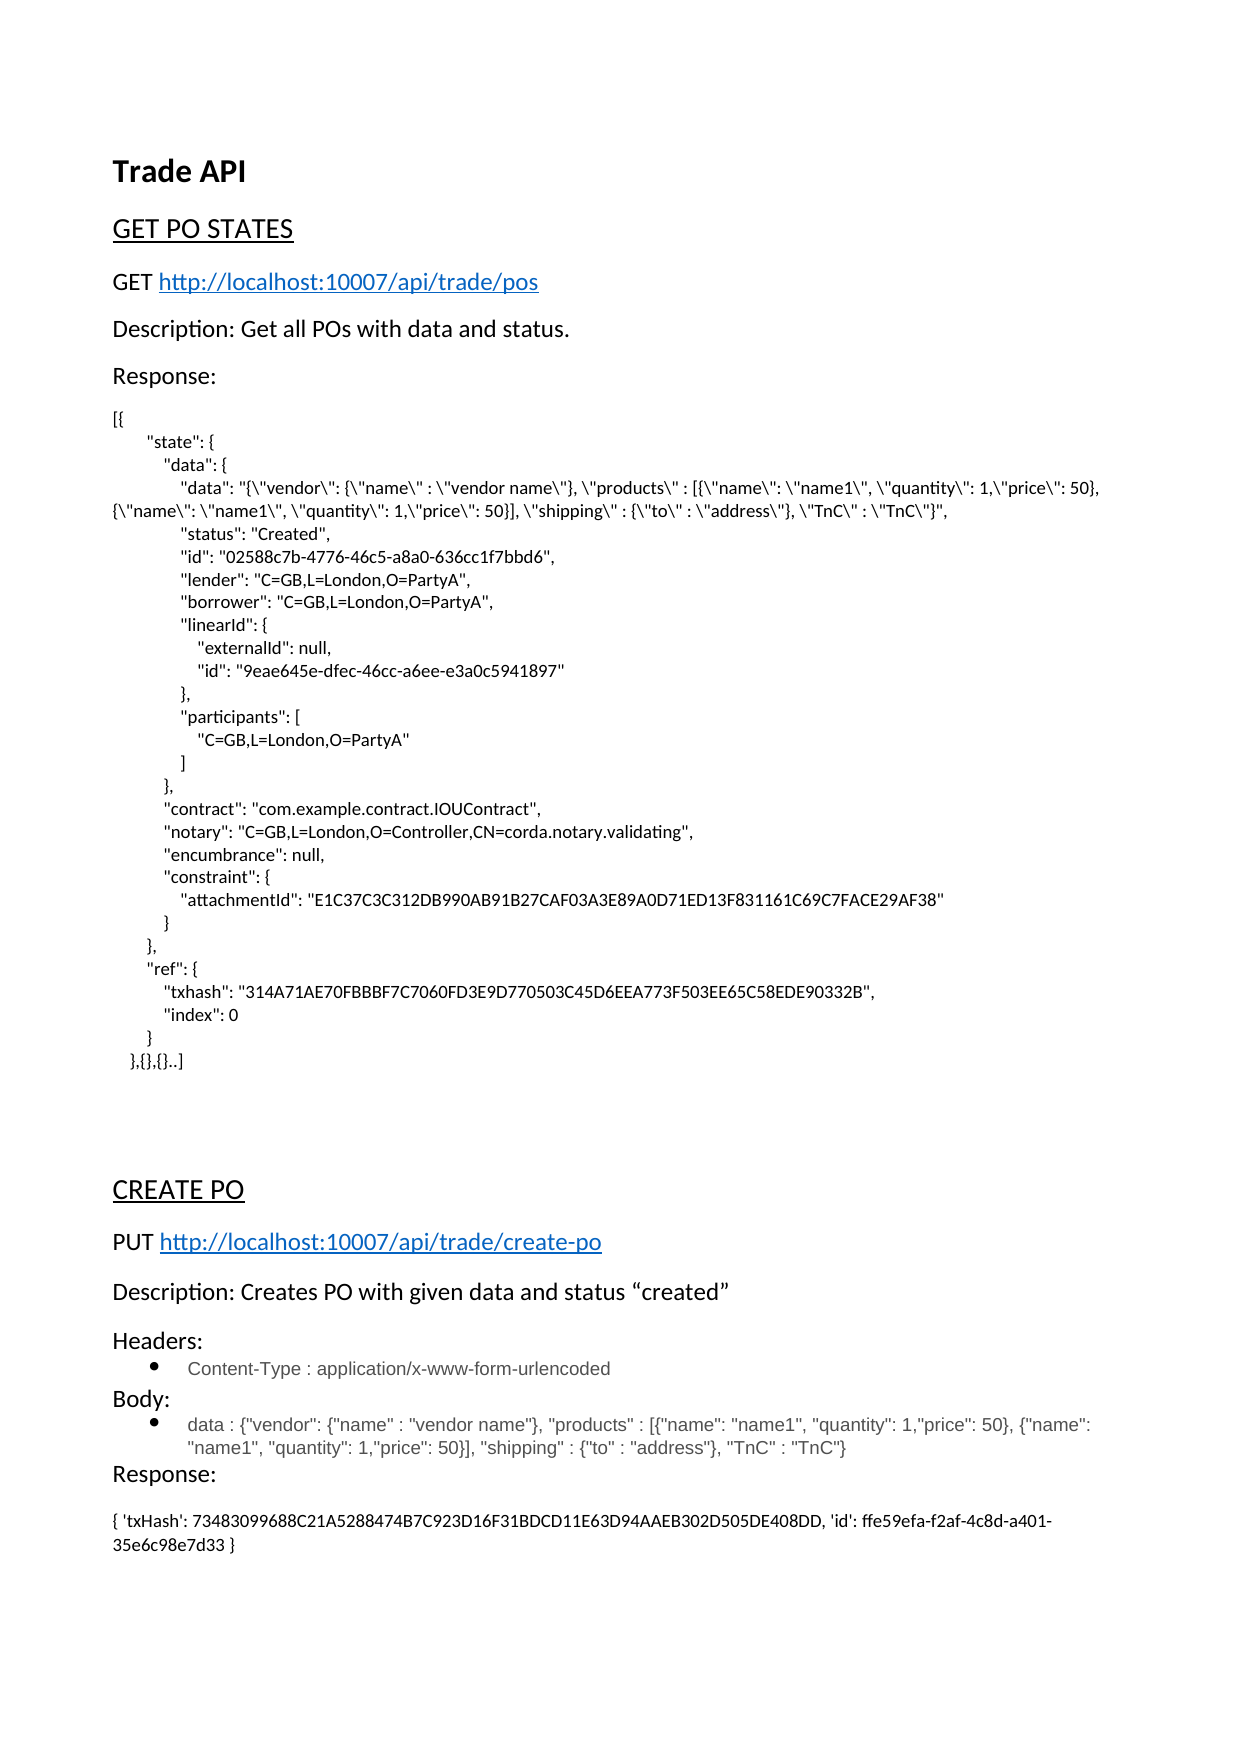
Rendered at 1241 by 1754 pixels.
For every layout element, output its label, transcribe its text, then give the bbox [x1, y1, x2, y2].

text GET http://localhost:10007/api/trade/pos [112, 266, 1128, 296]
text } [112, 911, 1128, 934]
text "externalId": null, [112, 636, 1128, 659]
text },{},{}..] [112, 1049, 1128, 1072]
text } [112, 1026, 1128, 1049]
text [{ [112, 407, 1128, 430]
text PUT http://localhost:10007/api/trade/create-po [112, 1226, 1128, 1257]
list data : {"vendor": {"name" : "vendor name"}, "products" : [{"name": "name1", "quantity": 1,"price": 50}, {"name": "name1", "quantity": 1,"price": 50}], "shipping" : {"to" : "address"}, "TnC" : "TnC"} [150, 1413, 1128, 1458]
text ] [112, 751, 1128, 774]
text Response: [112, 360, 1128, 391]
text Response: [112, 1458, 1128, 1489]
text Description: Get all POs with data and status. [112, 313, 1128, 343]
text Trade API [112, 150, 1128, 191]
text "id": "02588c7b-4776-46c5-a8a0-636cc1f7bbd6", [112, 545, 1128, 568]
text "ref": { [112, 957, 1128, 980]
text "data": "{\"vendor\": {\"name\" : \"vendor name\"}, \"products\" : [{\"name\": \"name1\", \"quantity\": 1,\"price\": 50}, {\"name\": \"name1\", \"quantity\": 1,\"price\": 50}], \"shipping\" : {\"to\" : \"address\"}, \"TnC\" : \"TnC\"}", [112, 476, 1128, 522]
text "contract": "com.example.contract.IOUContract", [112, 797, 1128, 820]
text "linearId": { [112, 613, 1128, 636]
text "borrower": "C=GB,L=London,O=PartyA", [112, 591, 1128, 613]
text { 'txHash': 73483099688C21A5288474B7C923D16F31BDCD11E63D94AAEB302D505DE408DD, 'id': ffe59efa-f2af-4c8d-a401-35e6c98e7d33 } [112, 1509, 1128, 1557]
list Content-Type : application/x-www-form-urlencoded [150, 1358, 1128, 1381]
text "attachmentId": "E1C37C3C312DB990AB91B27CAF03A3E89A0D71ED13F831161C69C7FACE29AF38" [112, 888, 1128, 911]
text Body: [112, 1383, 1128, 1413]
text "status": "Created", [112, 522, 1128, 545]
text Headers: [112, 1325, 1128, 1356]
text "C=GB,L=London,O=PartyA" [112, 728, 1128, 751]
text Description: Creates PO with given data and status “created” [112, 1276, 1128, 1306]
text "participants": [ [112, 705, 1128, 728]
text "state": { [112, 430, 1128, 453]
text "encumbrance": null, [112, 843, 1128, 866]
text "index": 0 [112, 1003, 1128, 1026]
text GET PO STATES [112, 211, 1128, 246]
text }, [112, 682, 1128, 705]
text "constraint": { [112, 866, 1128, 888]
text }, [112, 934, 1128, 957]
text "id": "9eae645e-dfec-46cc-a6ee-e3a0c5941897" [112, 659, 1128, 682]
text }, [112, 774, 1128, 797]
text "notary": "C=GB,L=London,O=Controller,CN=corda.notary.validating", [112, 820, 1128, 843]
text "lender": "C=GB,L=London,O=PartyA", [112, 568, 1128, 591]
text "txhash": "314A71AE70FBBBF7C7060FD3E9D770503C45D6EEA773F503EE65C58EDE90332B", [112, 980, 1128, 1003]
text "data": { [112, 453, 1128, 476]
text CREATE PO [112, 1171, 1128, 1207]
